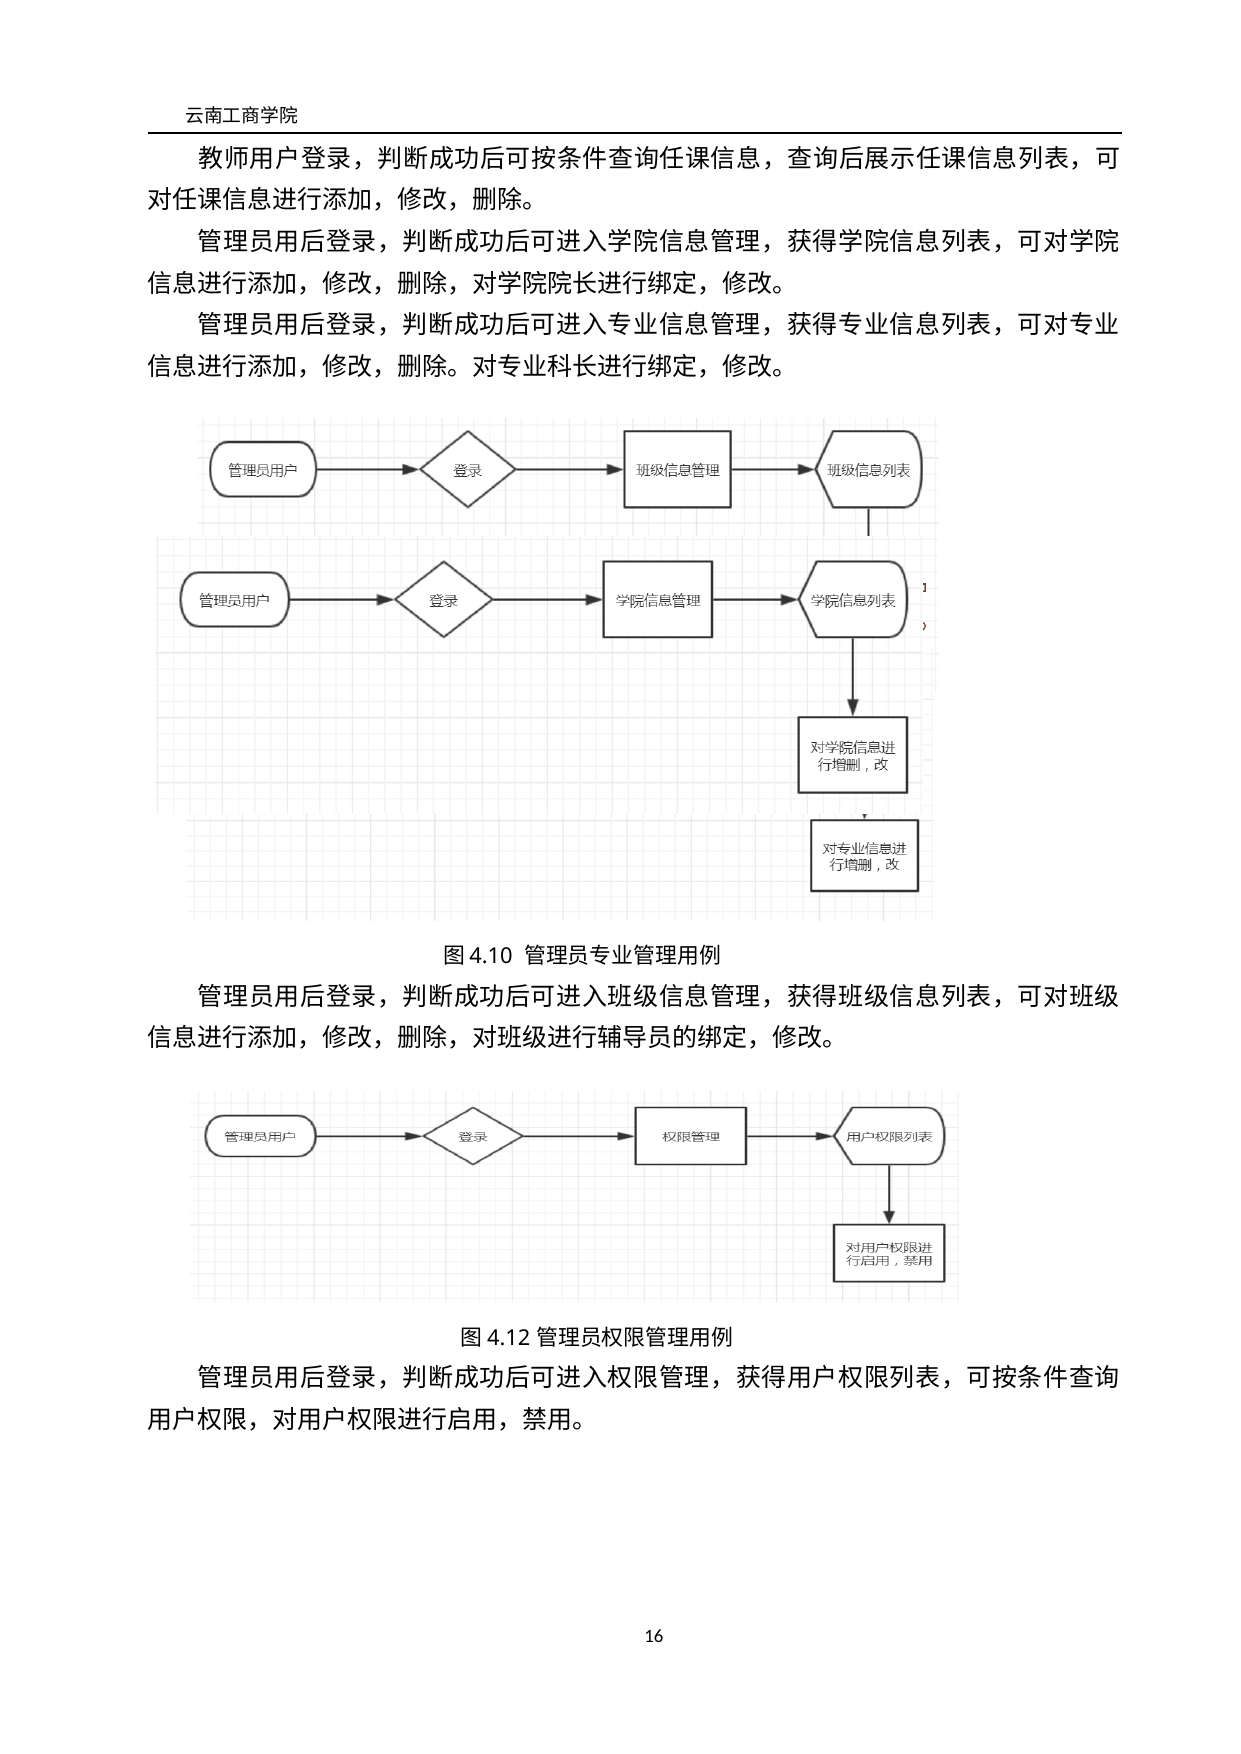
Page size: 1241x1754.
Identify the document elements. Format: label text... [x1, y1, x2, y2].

picture [155, 418, 939, 921]
picture [190, 1091, 960, 1302]
text 管理员用后登录，判断成功后可进入专业信息管理，获得专业信息列表，可对专业信息进行添加，修改，删除。对专业科长进行绑定，修改。 [148, 301, 1122, 384]
text 管理员用后登录，判断成功后可进入学院信息管理，获得学院信息列表，可对学院信息进行添加，修改，删除，对学院院长进行绑定，修改。 [148, 217, 1122, 301]
text 教师用户登录，判断成功后可按条件查询任课信息，查询后展示任课信息列表，可对任课信息进行添加，修改，删除。 [148, 134, 1122, 217]
